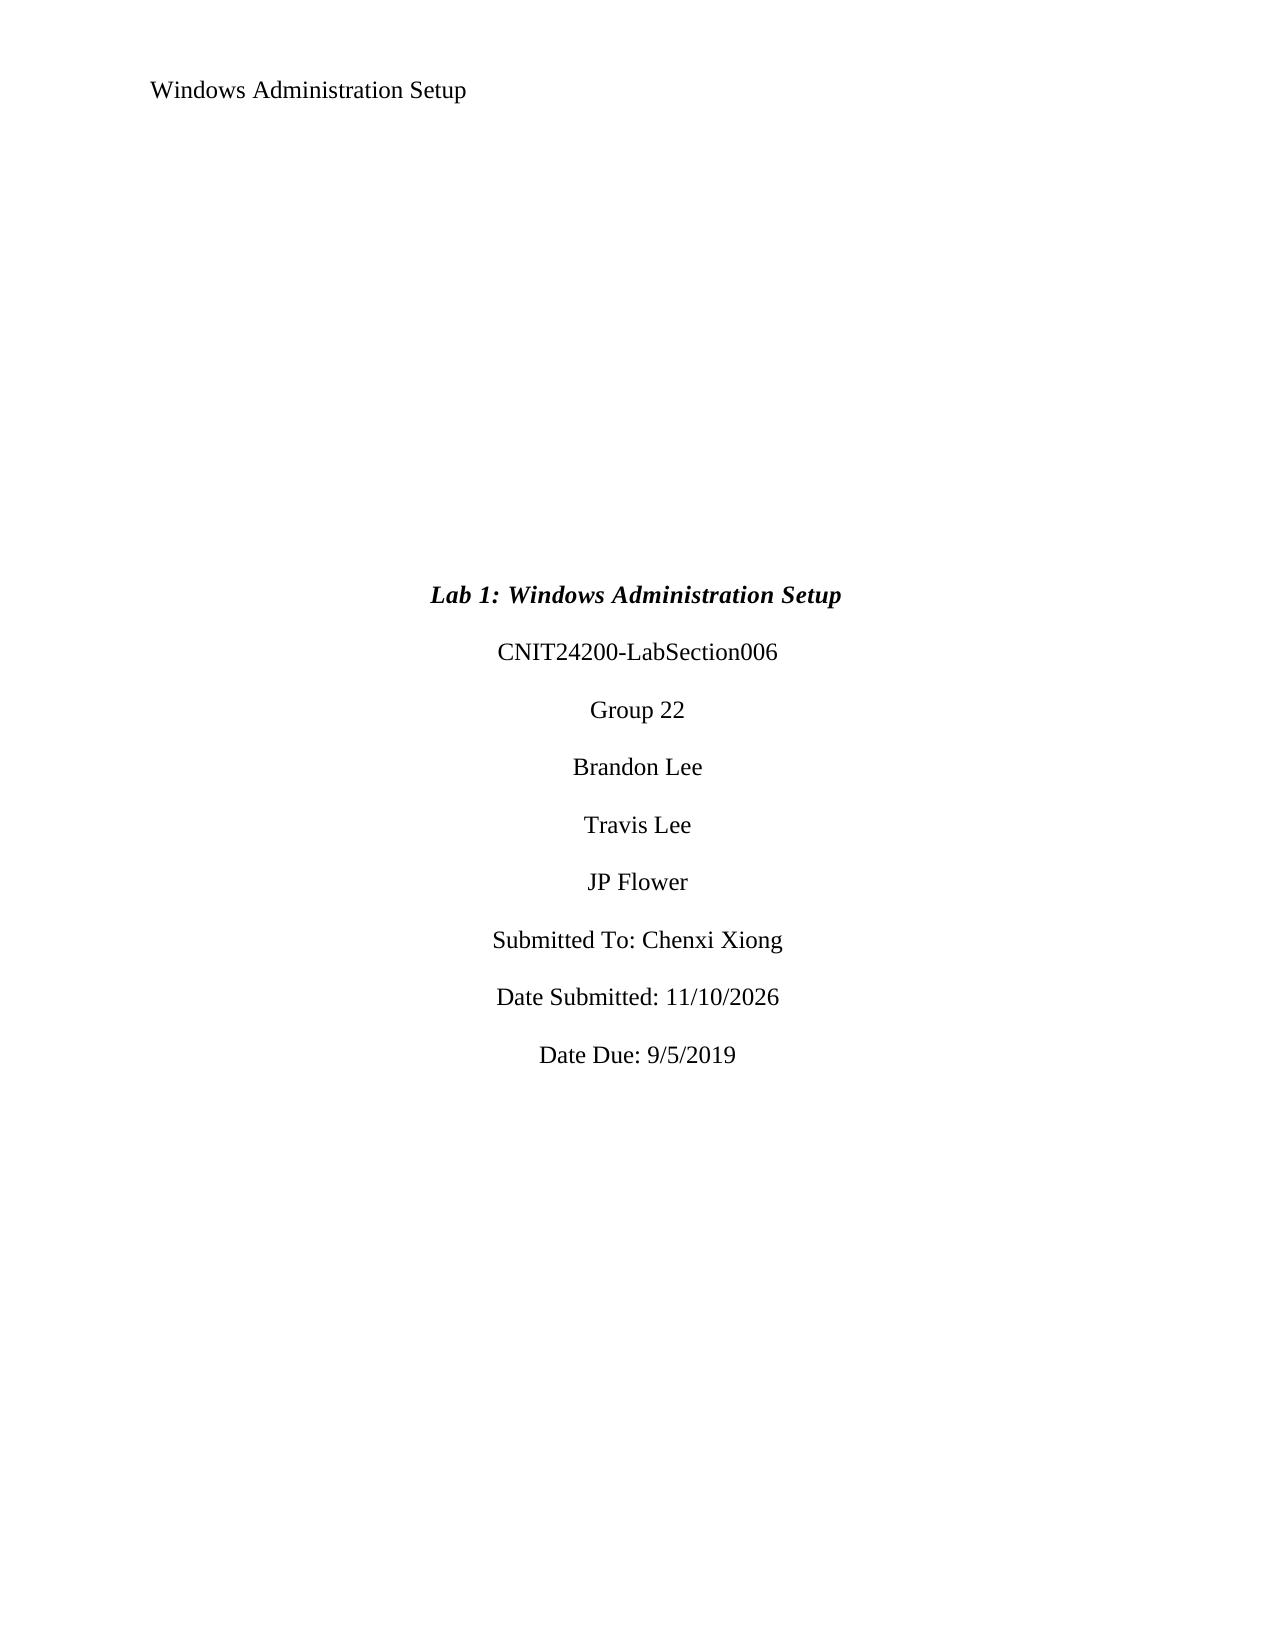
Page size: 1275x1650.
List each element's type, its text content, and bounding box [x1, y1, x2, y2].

text Submitted To: Chenxi Xiong [150, 925, 1125, 953]
text Date Due: 9/5/2019 [150, 1040, 1125, 1068]
text Group 22 [150, 695, 1125, 723]
text JP Flower [150, 867, 1125, 896]
text Lab 1: Windows Administration Setup [150, 580, 1125, 608]
text Brandon Lee [150, 752, 1125, 781]
text Travis Lee [150, 810, 1125, 838]
text CNIT24200-LabSection006 [150, 637, 1125, 666]
text Date Submitted: 9/5/2019 [150, 982, 1125, 1011]
